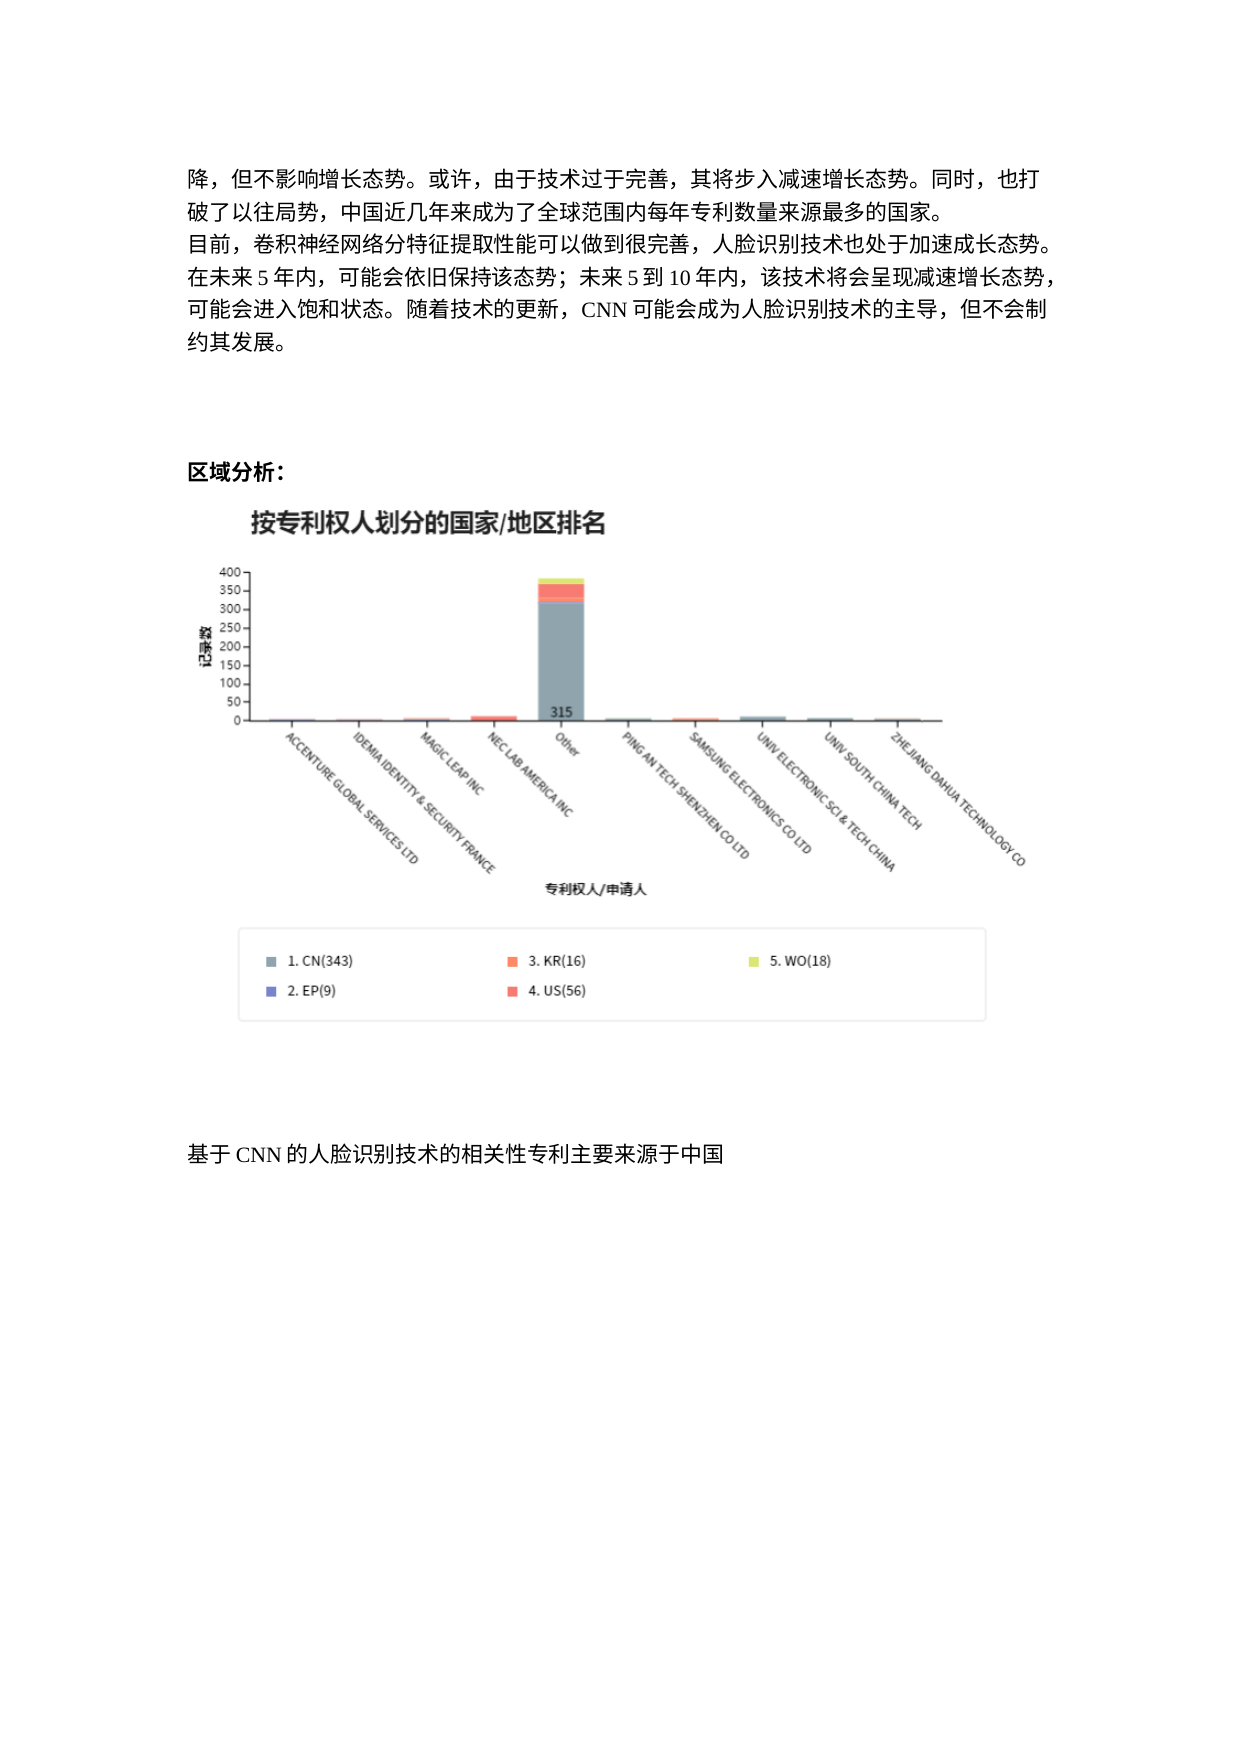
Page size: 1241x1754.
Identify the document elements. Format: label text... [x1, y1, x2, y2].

picture [187, 487, 1053, 1075]
text 区域分析： [187, 454, 1053, 487]
text 基于CNN的人脸识别技术的相关性专利主要来源于中国 [187, 1137, 1053, 1169]
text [187, 162, 1053, 227]
text 目前，卷积神经网络分特征提取性能可以做到很完善，人脸识别技术也处于加速成长态势。在未来5年内，可能会依旧保持该态势；未来5到10年内，该技术将会呈现减速增长态势，可能会进入饱和状态。随着技术的更新，CNN可能会成为人脸识别技术的主导，但不会制约其发展。 [187, 227, 1053, 357]
